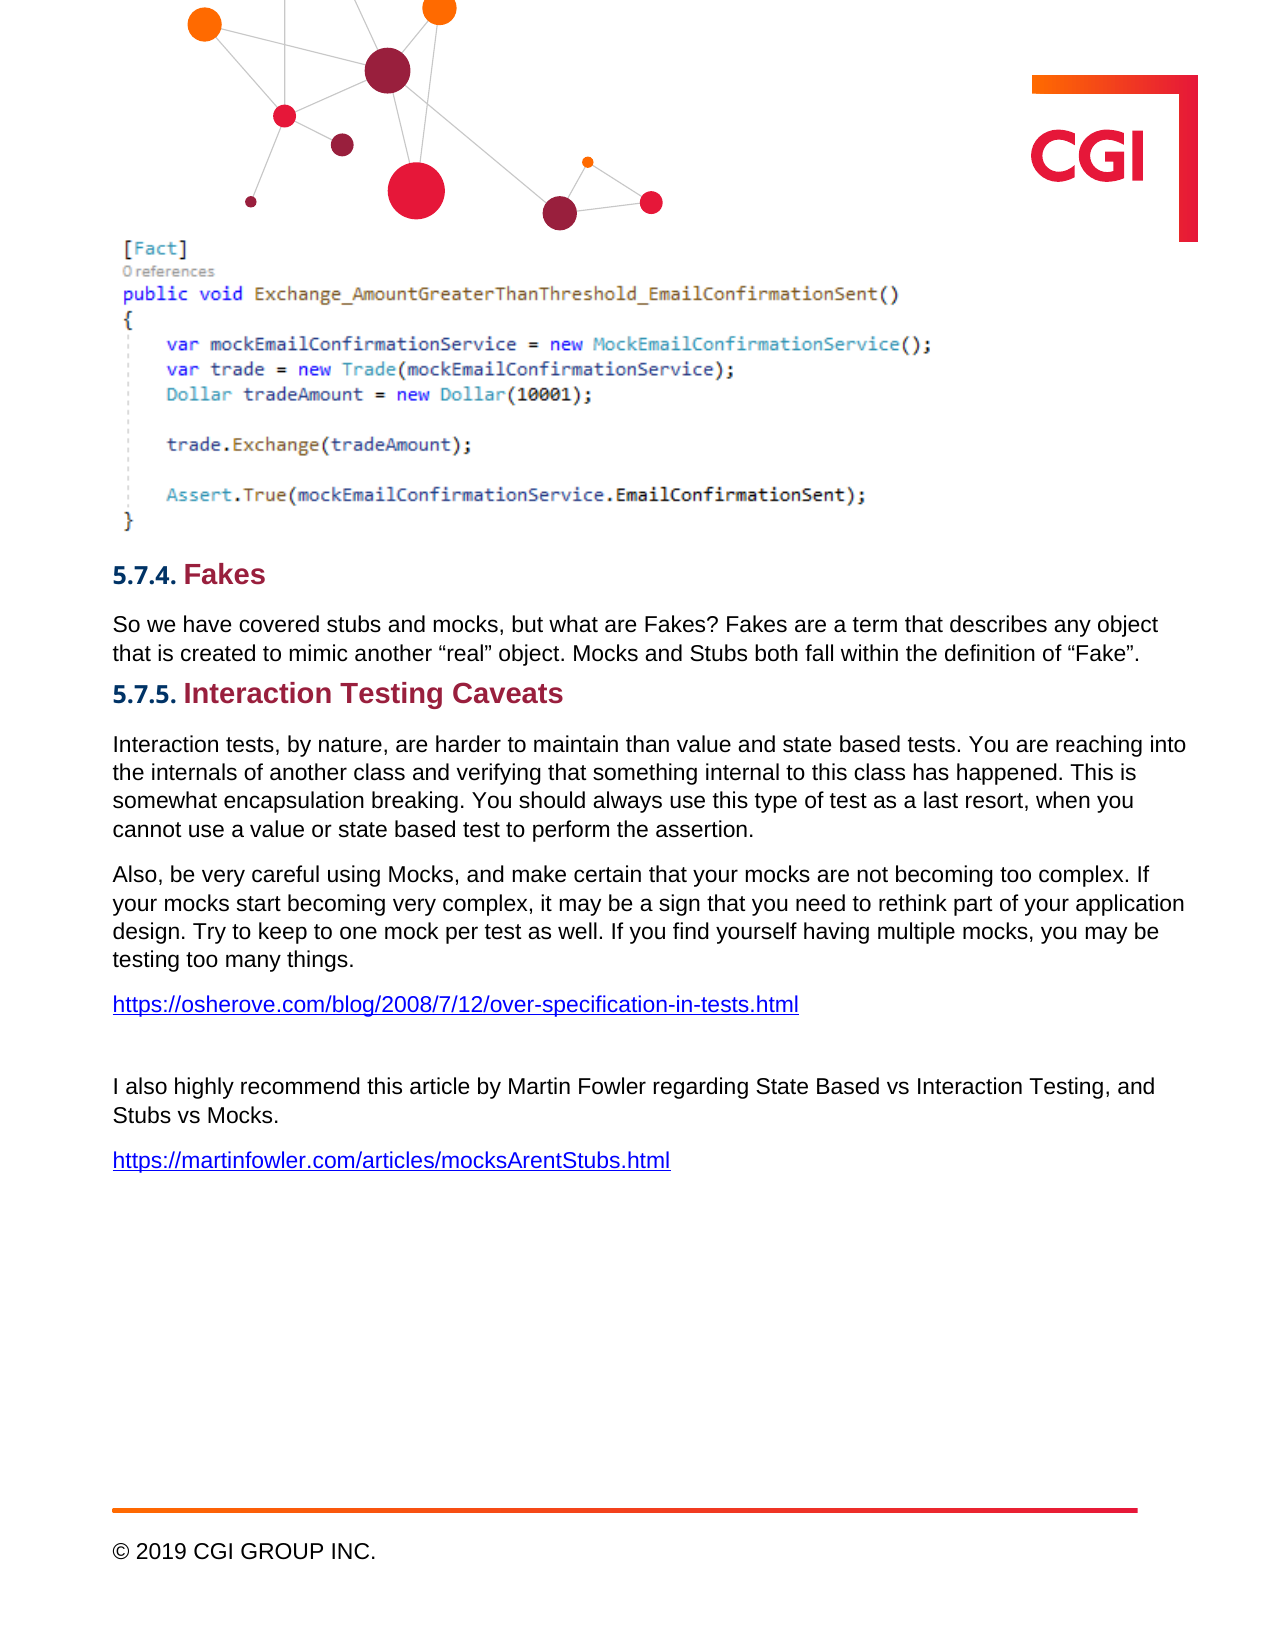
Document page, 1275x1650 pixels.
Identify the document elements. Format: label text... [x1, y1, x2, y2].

text So we have covered stubs and mocks, but what are Fakes? Fakes are a term that describes any object that is created to mimic another “real” object. Mocks and Stubs both fall within the definition of “Fake”. [112, 611, 1200, 666]
text Interaction tests, by nature, are harder to maintain than value and state based tests. You are reaching into the internals of another class and verifying that something internal to this class has happened. This is somewhat encapsulation breaking. You should always use this type of test as a last resort, when you cannot use a value or state based test to perform the assertion. [112, 731, 1200, 842]
text https://martinfowler.com/articles/mocksArentStubs.html [112, 1147, 1200, 1173]
text I also highly recommend this article by Martin Fowler regarding State Based vs Interaction Testing, and Stubs vs Mocks. [112, 1073, 1200, 1128]
subtitle Fakes [112, 557, 1200, 592]
picture [112, 237, 991, 539]
text Also, be very careful using Mocks, and make certain that your mocks are not becoming too complex. If your mocks start becoming very complex, it may be a sign that you need to rethink part of your application design. Try to keep to one mock per test as well. If you find yourself having multiple mocks, you may be testing too many things. [112, 861, 1200, 973]
subtitle Interaction Testing Caveats [112, 677, 1200, 711]
text https://osherove.com/blog/2008/7/12/over-specification-in-tests.html [112, 991, 1200, 1018]
